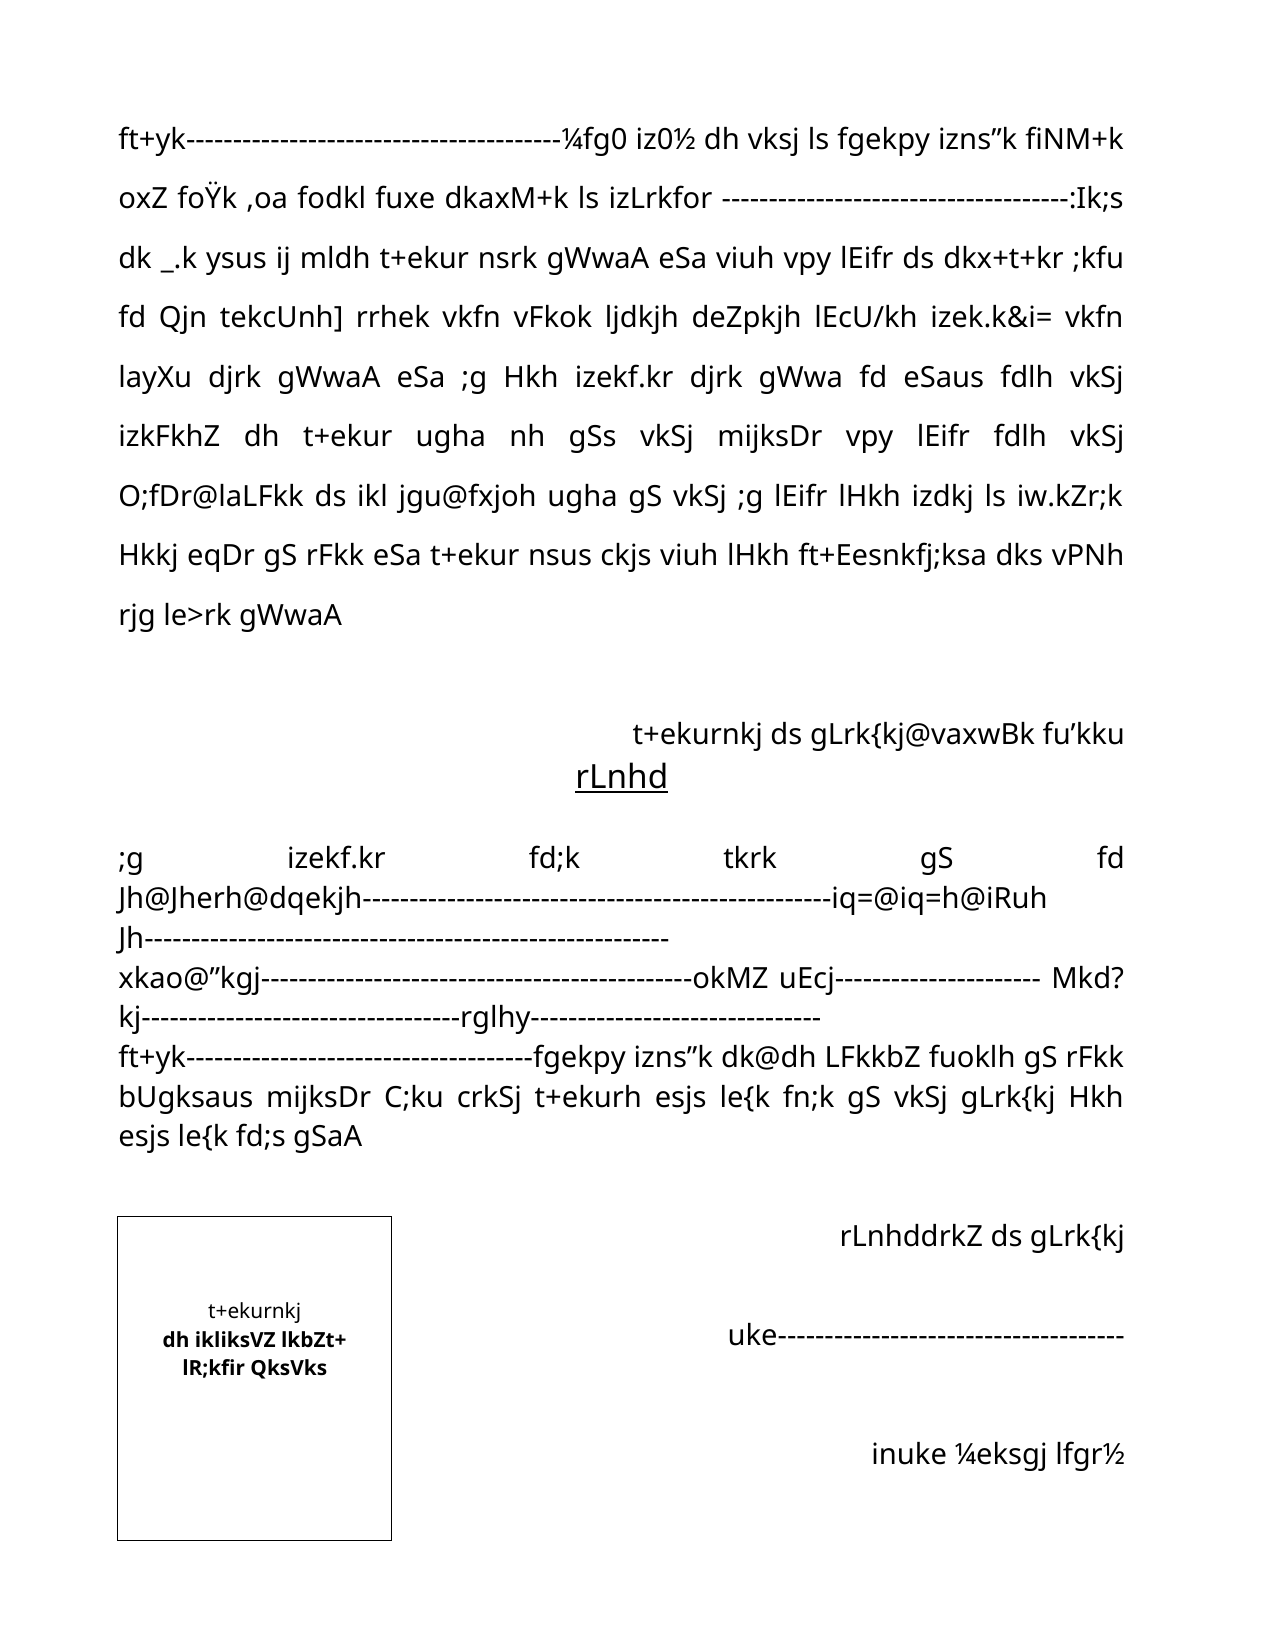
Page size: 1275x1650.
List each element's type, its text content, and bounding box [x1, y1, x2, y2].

text t+ekurnkj ds gLrk{kj@vaxwBk fu’kku [118, 713, 1125, 753]
text uke------------------------------------- [392, 1314, 1125, 1354]
text inuke ¼eksgj lfgr½ [392, 1433, 1125, 1473]
text rLnhd [118, 753, 1125, 798]
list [118, 118, 1125, 634]
list rLnhddrkZ ds gLrk{kj [118, 1215, 1125, 1254]
list ;g izekf.kr fd;k tkrk gS fd Jh@Jherh@dqekjh--------------------------------------------------iq=@iq=h@iRuh Jh--------------------------------------------------------xkao@”kgj----------------------------------------------okMZ uEcj---------------------- Mkd?kj----------------------------------rglhy-------------------------------ft+yk-------------------------------------fgekpy izns”k dk@dh LFkkbZ fuoklh gS rFkk bUgksaus mijksDr C;ku crkSj t+ekurh esjs le{k fn;k gS vkSj gLrk{kj Hkh esjs le{k fd;s gSaA [118, 838, 1125, 1155]
table_header t+ekurnkj dh ikliksVZ lkbZt+ lR;kfir QksVks [118, 1217, 391, 1540]
